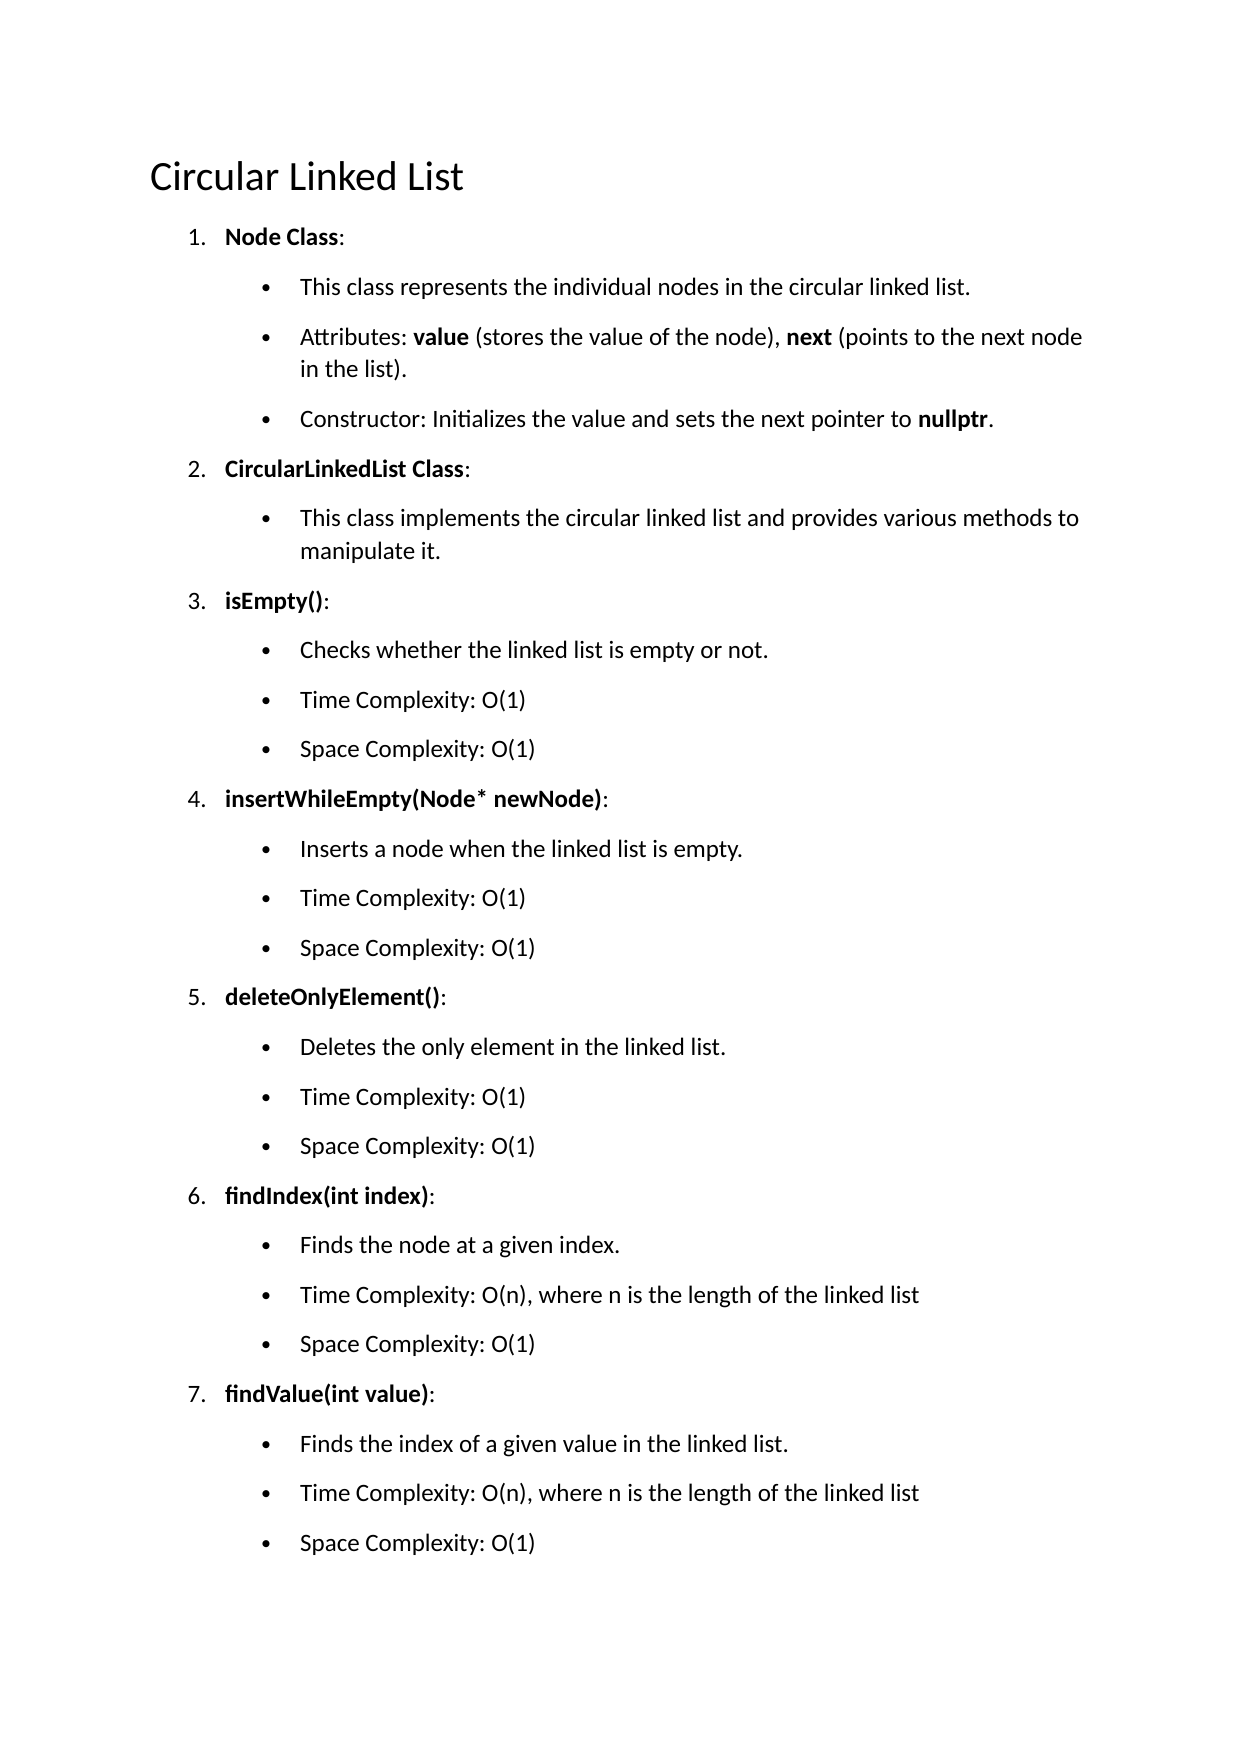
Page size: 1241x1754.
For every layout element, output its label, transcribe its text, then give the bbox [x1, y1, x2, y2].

list Constructor: Initializes the value and sets the next pointer to nullptr. [262, 403, 1090, 434]
list deleteOnlyElement(): [187, 982, 1090, 1012]
list findValue(int value): [187, 1378, 1090, 1409]
list Time Complexity: O(n), where n is the length of the linked list [262, 1279, 1090, 1309]
list Time Complexity: O(1) [262, 1081, 1090, 1111]
list Time Complexity: O(n), where n is the length of the linked list [262, 1477, 1090, 1508]
list Checks whether the linked list is empty or not. [262, 634, 1090, 665]
list Node Class: [187, 222, 1090, 252]
list Space Complexity: O(1) [262, 932, 1090, 962]
list Space Complexity: O(1) [262, 1527, 1090, 1557]
list Finds the node at a given index. [262, 1229, 1090, 1260]
list Time Complexity: O(1) [262, 684, 1090, 714]
list Space Complexity: O(1) [262, 1329, 1090, 1359]
list Space Complexity: O(1) [262, 1130, 1090, 1161]
list Time Complexity: O(1) [262, 882, 1090, 913]
list Inserts a node when the linked list is empty. [262, 833, 1090, 863]
list Space Complexity: O(1) [262, 734, 1090, 764]
list findIndex(int index): [187, 1180, 1090, 1210]
list CircularLinkedList Class: [187, 453, 1090, 483]
list insertWhileEmpty(Node* newNode): [187, 783, 1090, 814]
list This class represents the individual nodes in the circular linked list. [262, 271, 1090, 302]
list Attributes: value (stores the value of the node), next (points to the next node in the list). [262, 321, 1090, 384]
text Circular Linked List [150, 150, 1090, 201]
list Deletes the only element in the linked list. [262, 1031, 1090, 1062]
list isEmpty(): [187, 585, 1090, 615]
list Finds the index of a given value in the linked list. [262, 1428, 1090, 1458]
list This class implements the circular linked list and provides various methods to manipulate it. [262, 502, 1090, 566]
